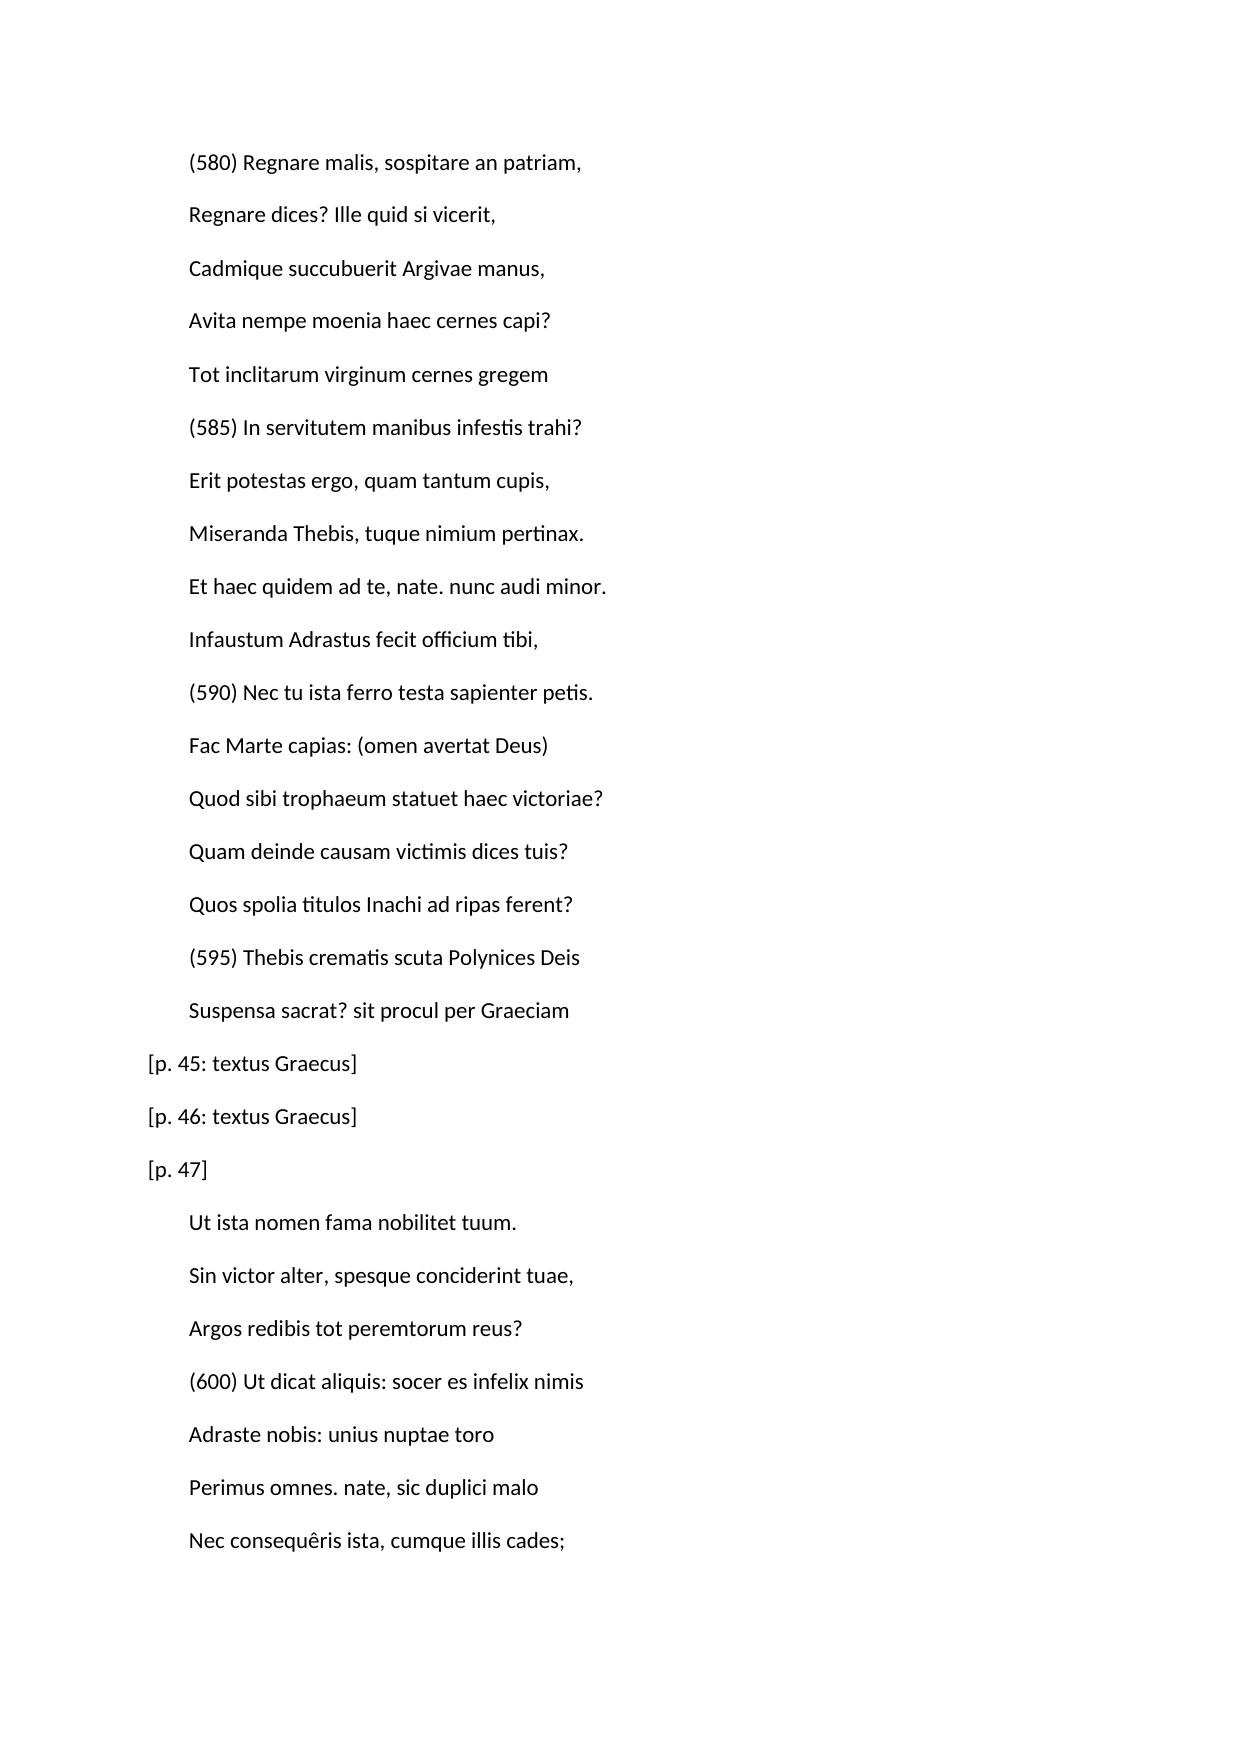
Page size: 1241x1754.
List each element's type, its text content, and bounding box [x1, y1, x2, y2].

text Quod sibi trophaeum statuet haec victoriae? [148, 784, 1093, 812]
text Ut ista nomen fama nobilitet tuum. [148, 1208, 1093, 1236]
text [p. 46: textus Graecus] [148, 1102, 1093, 1130]
text Nec consequêris ista, cumque illis cades; [148, 1526, 1093, 1554]
text (590) Nec tu ista ferro testa sapienter petis. [148, 678, 1093, 706]
text [p. 47] [148, 1155, 1093, 1183]
text Sin victor alter, spesque conciderint tuae, [148, 1261, 1093, 1289]
text Avita nempe moenia haec cernes capi? [148, 307, 1093, 335]
text Perimus omnes. nate, sic duplici malo [148, 1473, 1093, 1501]
text Suspensa sacrat? sit procul per Graeciam [148, 996, 1093, 1024]
text Quos spolia titulos Inachi ad ripas ferent? [148, 890, 1093, 918]
text Et haec quidem ad te, nate. nunc audi minor. [148, 572, 1093, 600]
text Miseranda Thebis, tuque nimium pertinax. [148, 519, 1093, 547]
text Adraste nobis: unius nuptae toro [148, 1420, 1093, 1448]
text Fac Marte capias: (omen avertat Deus) [148, 731, 1093, 759]
text [p. 45: textus Graecus] [148, 1049, 1093, 1077]
text Argos redibis tot peremtorum reus? [148, 1314, 1093, 1342]
text Cadmique succubuerit Argivae manus, [148, 254, 1093, 282]
text Erit potestas ergo, quam tantum cupis, [148, 466, 1093, 494]
text (600) Ut dicat aliquis: socer es infelix nimis [148, 1367, 1093, 1395]
text (585) In servitutem manibus infestis trahi? [148, 413, 1093, 441]
text (595) Thebis crematis scuta Polynices Deis [148, 943, 1093, 971]
text Infaustum Adrastus fecit officium tibi, [148, 625, 1093, 653]
text (580) Regnare malis, sospitare an patriam, [148, 148, 1093, 176]
text Quam deinde causam victimis dices tuis? [148, 837, 1093, 865]
text Tot inclitarum virginum cernes gregem [148, 360, 1093, 388]
text Regnare dices? Ille quid si vicerit, [148, 201, 1093, 229]
